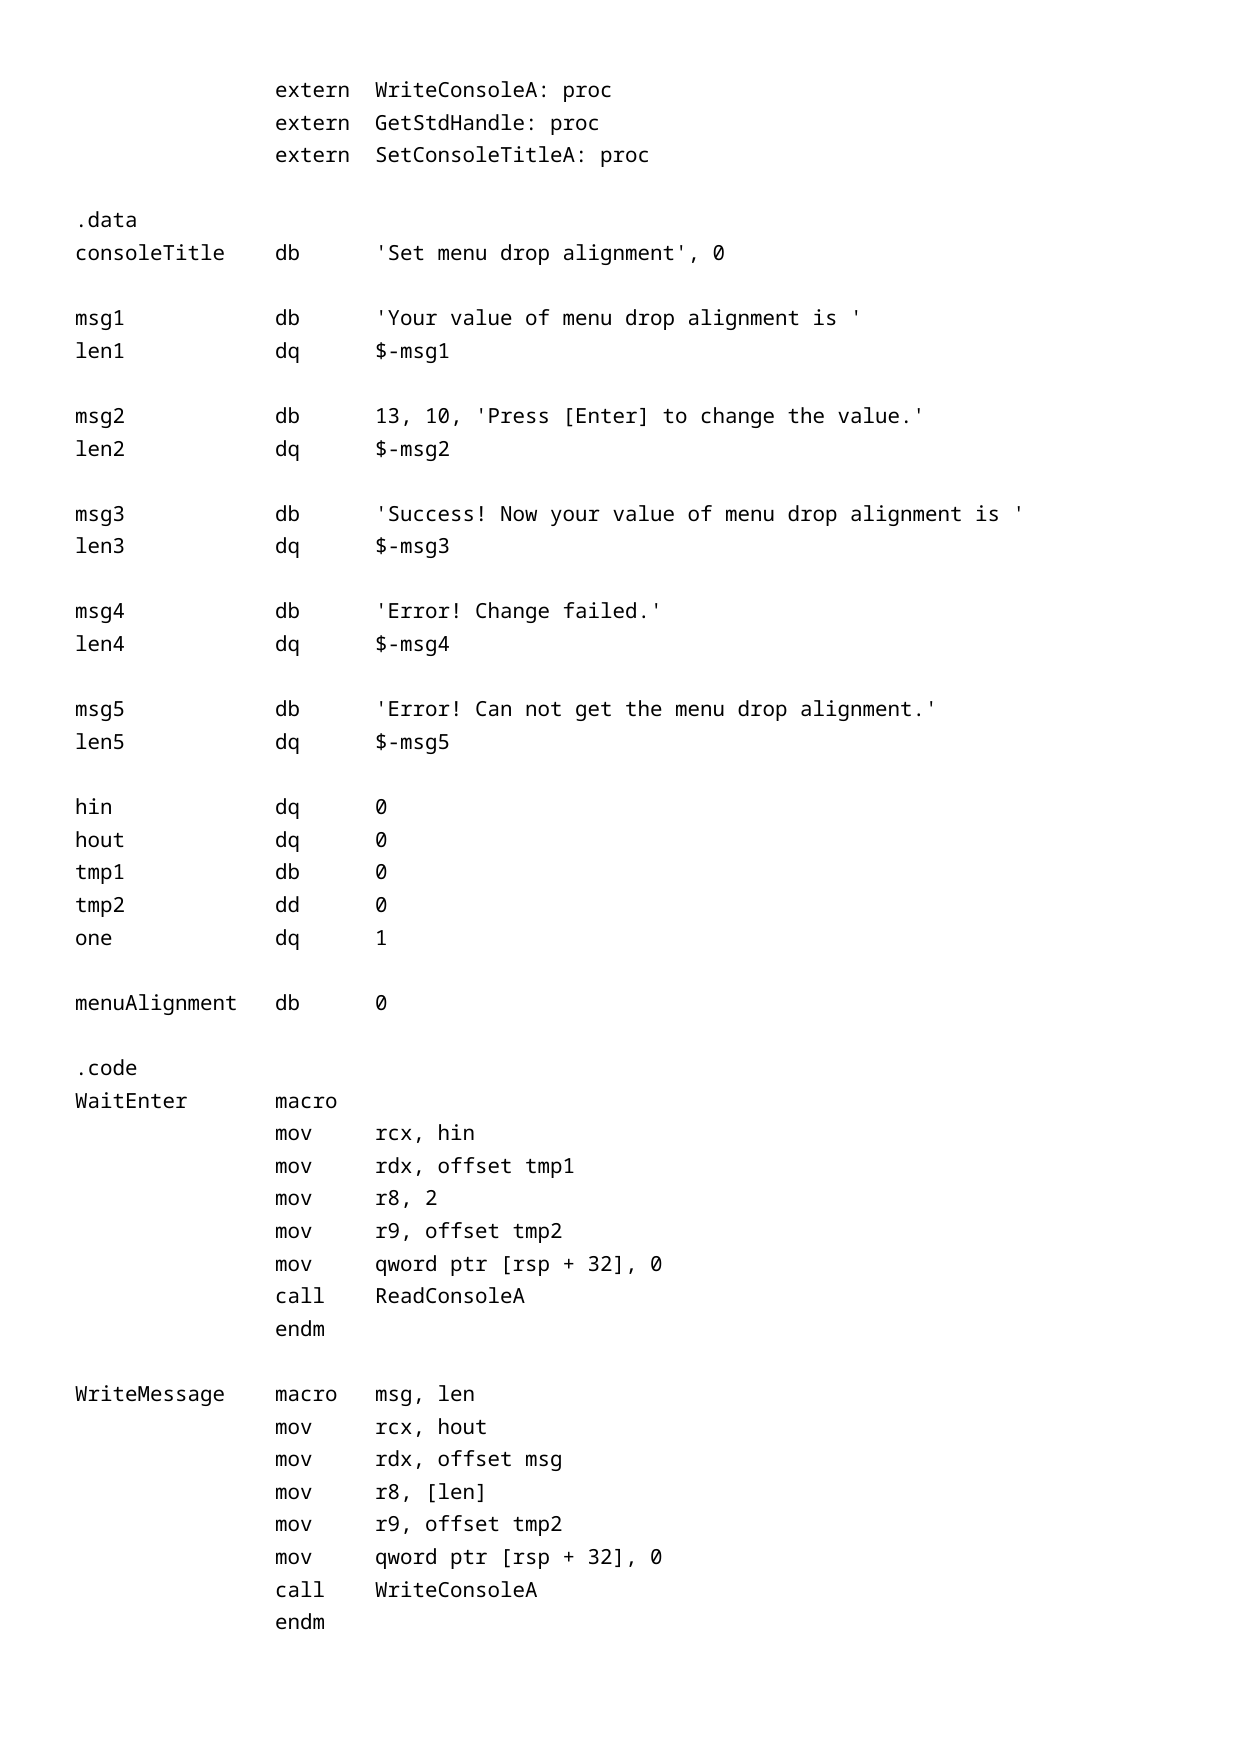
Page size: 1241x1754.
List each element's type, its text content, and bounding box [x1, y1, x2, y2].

text hin dq 0 [75, 792, 1165, 821]
text one dq 1 [75, 923, 1165, 951]
text len5 dq $-msg5 [75, 727, 1165, 756]
text msg2 db 13, 10, 'Press [Enter] to change the value.' [75, 401, 1165, 429]
text mov qword ptr [rsp + 32], 0 [75, 1542, 1165, 1571]
text mov rdx, offset tmp1 [75, 1151, 1165, 1179]
text mov rcx, hout [75, 1412, 1165, 1440]
text WaitEnter macro [75, 1086, 1165, 1114]
text mov r9, offset tmp2 [75, 1216, 1165, 1244]
text msg1 db 'Your value of menu drop alignment is ' [75, 303, 1165, 332]
text call ReadConsoleA [75, 1281, 1165, 1310]
text menuAlignment db 0 [75, 988, 1165, 1016]
text tmp2 dd 0 [75, 890, 1165, 918]
text extern GetStdHandle: proc [75, 108, 1165, 136]
text mov r9, offset tmp2 [75, 1509, 1165, 1538]
text msg5 db 'Error! Can not get the menu drop alignment.' [75, 694, 1165, 723]
text call WriteConsoleA [75, 1575, 1165, 1603]
text mov qword ptr [rsp + 32], 0 [75, 1249, 1165, 1277]
text mov rcx, hin [75, 1118, 1165, 1147]
text WriteMessage macro msg, len [75, 1379, 1165, 1408]
text msg3 db 'Success! Now your value of menu drop alignment is ' [75, 499, 1165, 527]
text .data [75, 205, 1165, 234]
text endm [75, 1607, 1165, 1636]
text mov r8, [len] [75, 1477, 1165, 1505]
text len1 dq $-msg1 [75, 336, 1165, 364]
text extern WriteConsoleA: proc [75, 75, 1165, 103]
text msg4 db 'Error! Change failed.' [75, 597, 1165, 625]
text len2 dq $-msg2 [75, 434, 1165, 462]
text mov rdx, offset msg [75, 1444, 1165, 1473]
text extern SetConsoleTitleA: proc [75, 140, 1165, 169]
text mov r8, 2 [75, 1183, 1165, 1212]
text len3 dq $-msg3 [75, 531, 1165, 560]
text hout dq 0 [75, 825, 1165, 853]
text endm [75, 1314, 1165, 1342]
text tmp1 db 0 [75, 857, 1165, 886]
text .code [75, 1053, 1165, 1082]
text len4 dq $-msg4 [75, 629, 1165, 658]
text consoleTitle db 'Set menu drop alignment', 0 [75, 238, 1165, 266]
